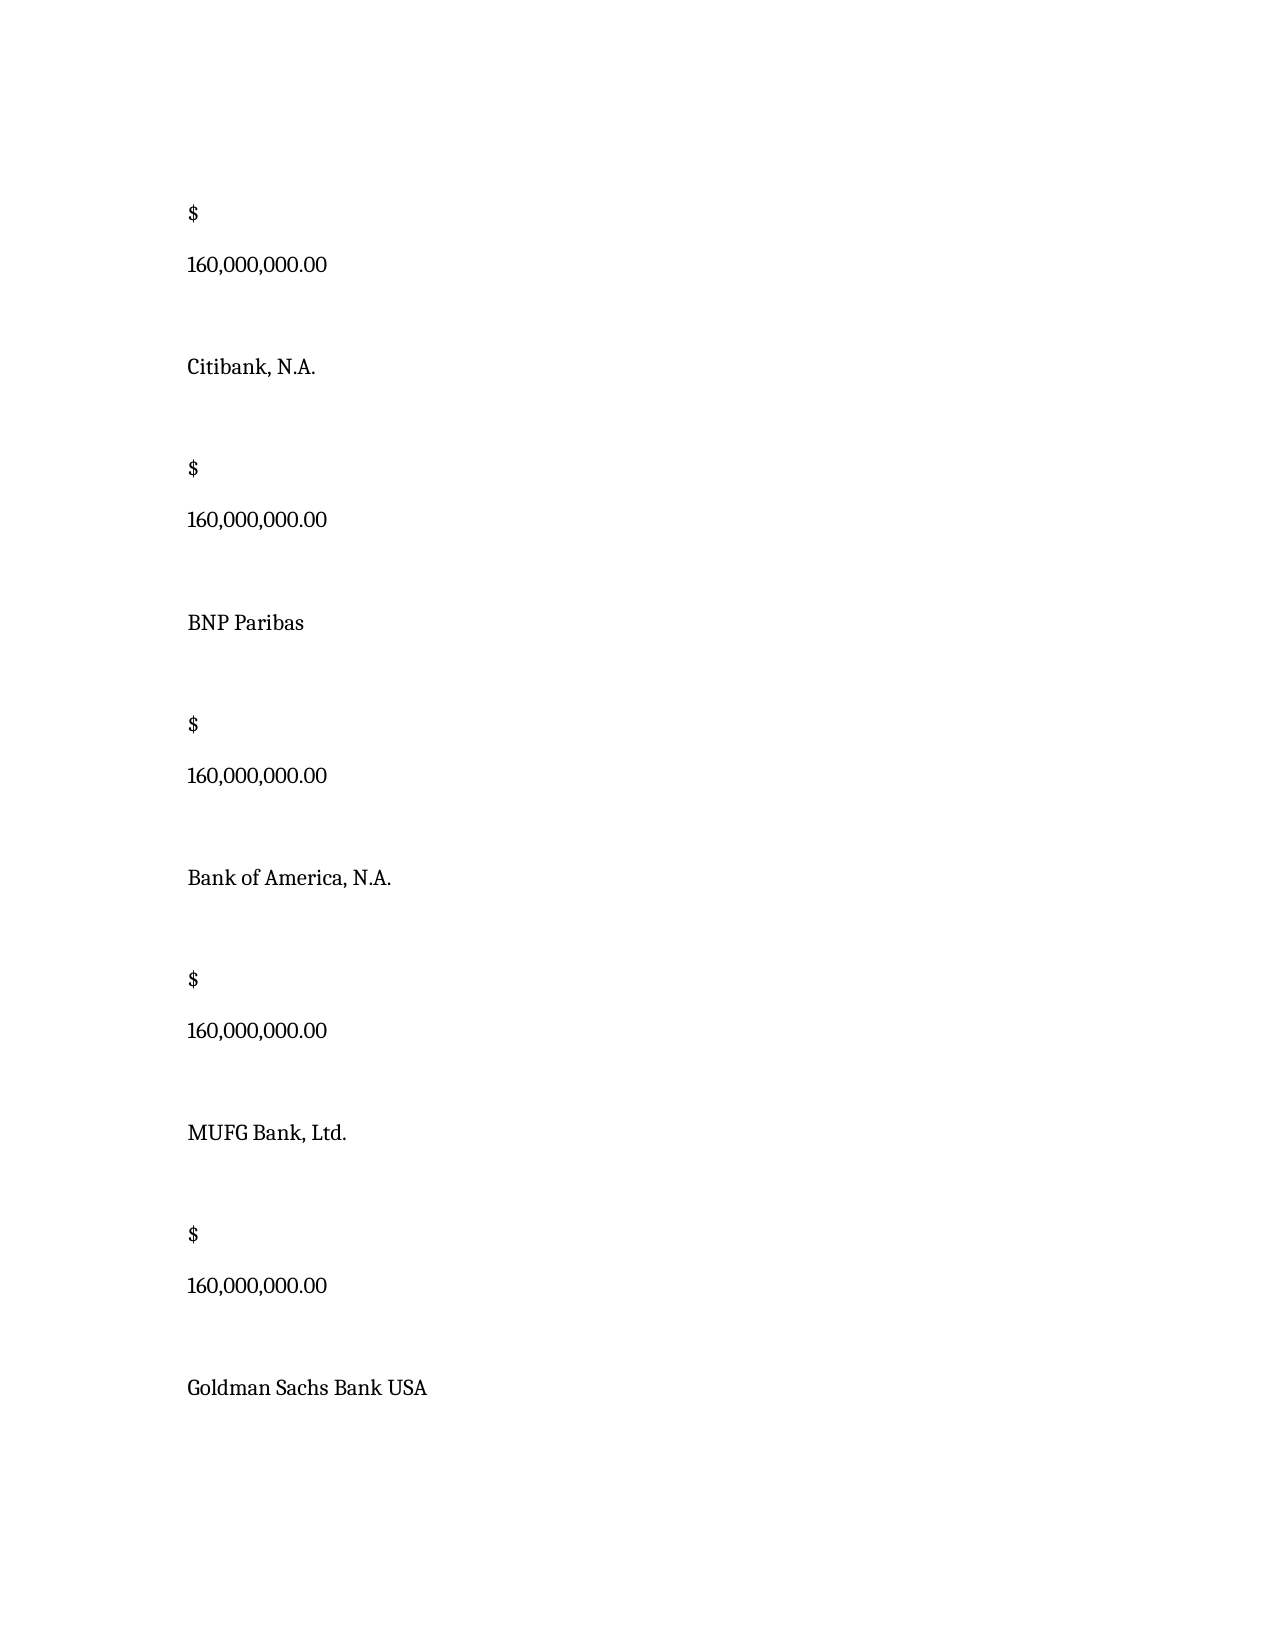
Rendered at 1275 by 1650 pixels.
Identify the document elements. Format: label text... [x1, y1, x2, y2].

text Goldman Sachs Bank USA [187, 1375, 1087, 1401]
text Citibank, N.A. [187, 354, 1087, 381]
text 160,000,000.00 [187, 1273, 1087, 1299]
text $ [187, 201, 1087, 227]
text $ [187, 1222, 1087, 1248]
text BNP Paribas [187, 609, 1087, 636]
text Bank of America, N.A. [187, 864, 1087, 891]
text 160,000,000.00 [187, 252, 1087, 278]
text MUFG Bank, Ltd. [187, 1120, 1087, 1146]
text 160,000,000.00 [187, 762, 1087, 789]
text 160,000,000.00 [187, 1018, 1087, 1044]
text 160,000,000.00 [187, 507, 1087, 534]
text $ [187, 967, 1087, 993]
text $ [187, 456, 1087, 483]
text $ [187, 711, 1087, 738]
